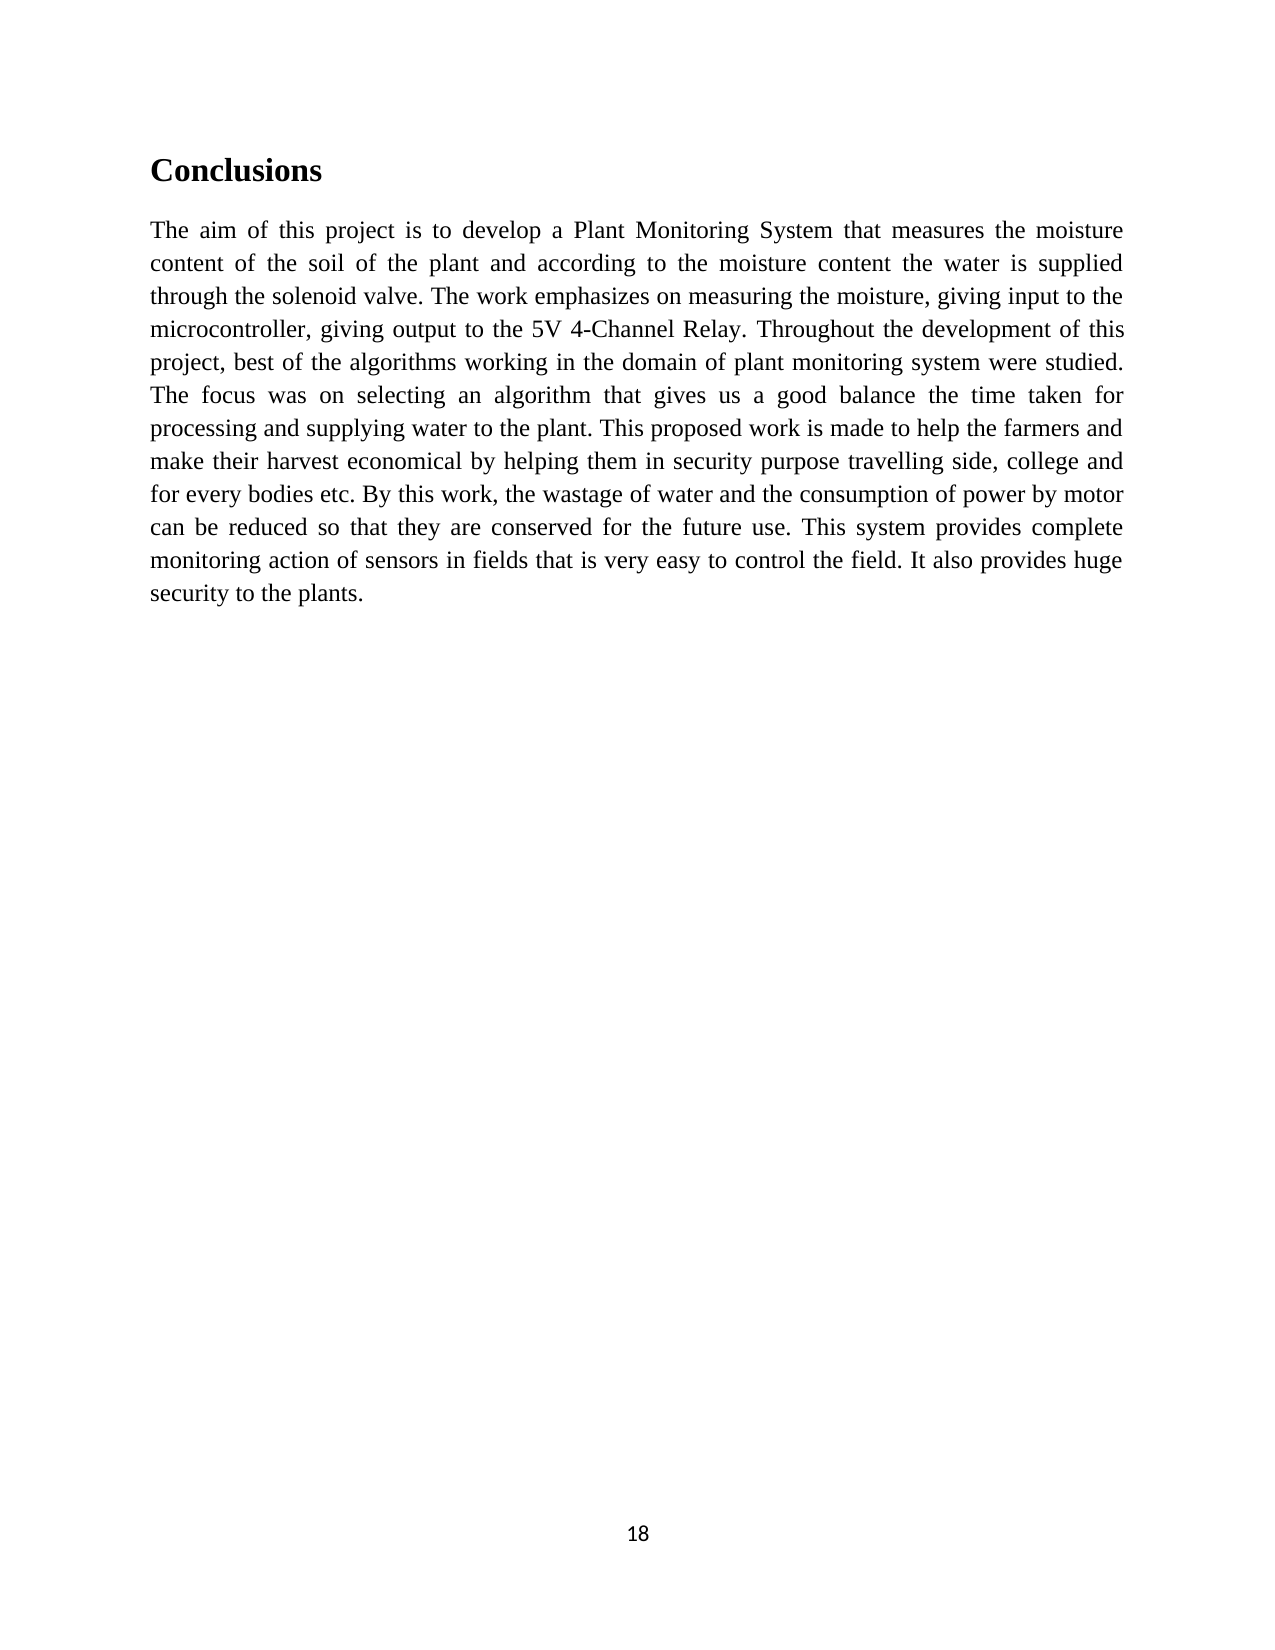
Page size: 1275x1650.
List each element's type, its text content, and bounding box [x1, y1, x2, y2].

text The aim of this project is to develop a Plant Monitoring System that measures the moisture content of the soil of the plant and according to the moisture content the water is supplied through the solenoid valve. The work emphasizes on measuring the moisture, giving input to the microcontroller, giving output to the 5V 4-Channel Relay. Throughout the development of this project, best of the algorithms working in the domain of plant monitoring system were studied. The focus was on selecting an algorithm that gives us a good balance the time taken for processing and supplying water to the plant. This proposed work is made to help the farmers and make their harvest economical by helping them in security purpose travelling side, college and for every bodies etc. By this work, the wastage of water and the consumption of power by motor can be reduced so that they are conserved for the future use. This system provides complete monitoring action of sensors in fields that is very easy to control the field. It also provides huge security to the plants. [150, 215, 1125, 607]
text Conclusions [150, 150, 1125, 188]
